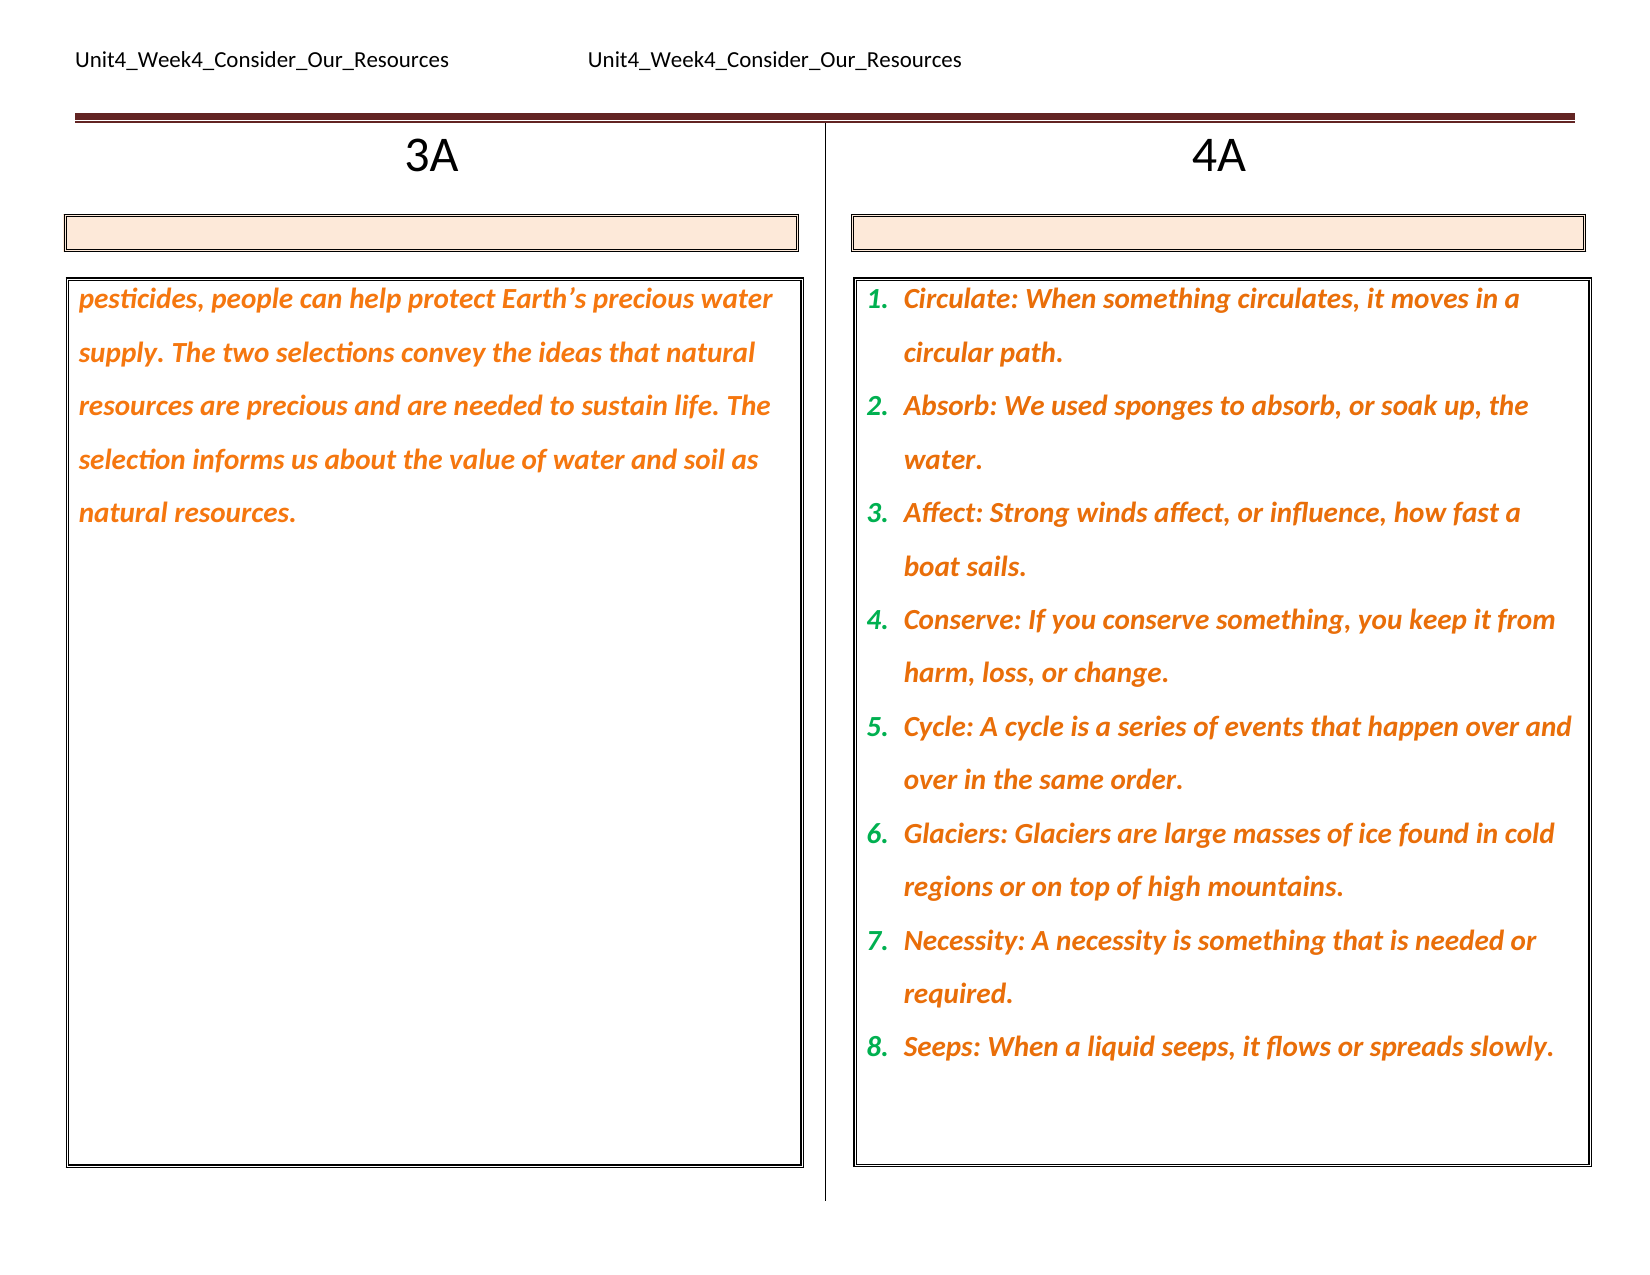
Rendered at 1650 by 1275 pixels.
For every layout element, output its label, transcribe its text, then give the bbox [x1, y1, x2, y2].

text 4A [862, 123, 1575, 184]
table_header Circulate: When something circulates, it moves in a circular path. Absorb: We used sponges to absorb, or soak up, the water. Affect: Strong winds affect, or influence, how fast a boat sails. Conserve: If you conserve something, you keep it from harm, loss, or change. Cycle: A cycle is a series of events that happen over and over in the same order. Glaciers: Glaciers are large masses of ice found in cold regions or on top of high mountains. Necessity: A necessity is something that is needed or required. Seeps: When a liquid seeps, it flows or spreads slowly. [857, 281, 1588, 1164]
table_header pesticides, people can help protect Earth’s precious water supply. The two selections convey the ideas that natural resources are precious and are needed to sustain life. The selection informs us about the value of water and soil as natural resources. [69, 281, 800, 1164]
text 3A [75, 123, 787, 184]
